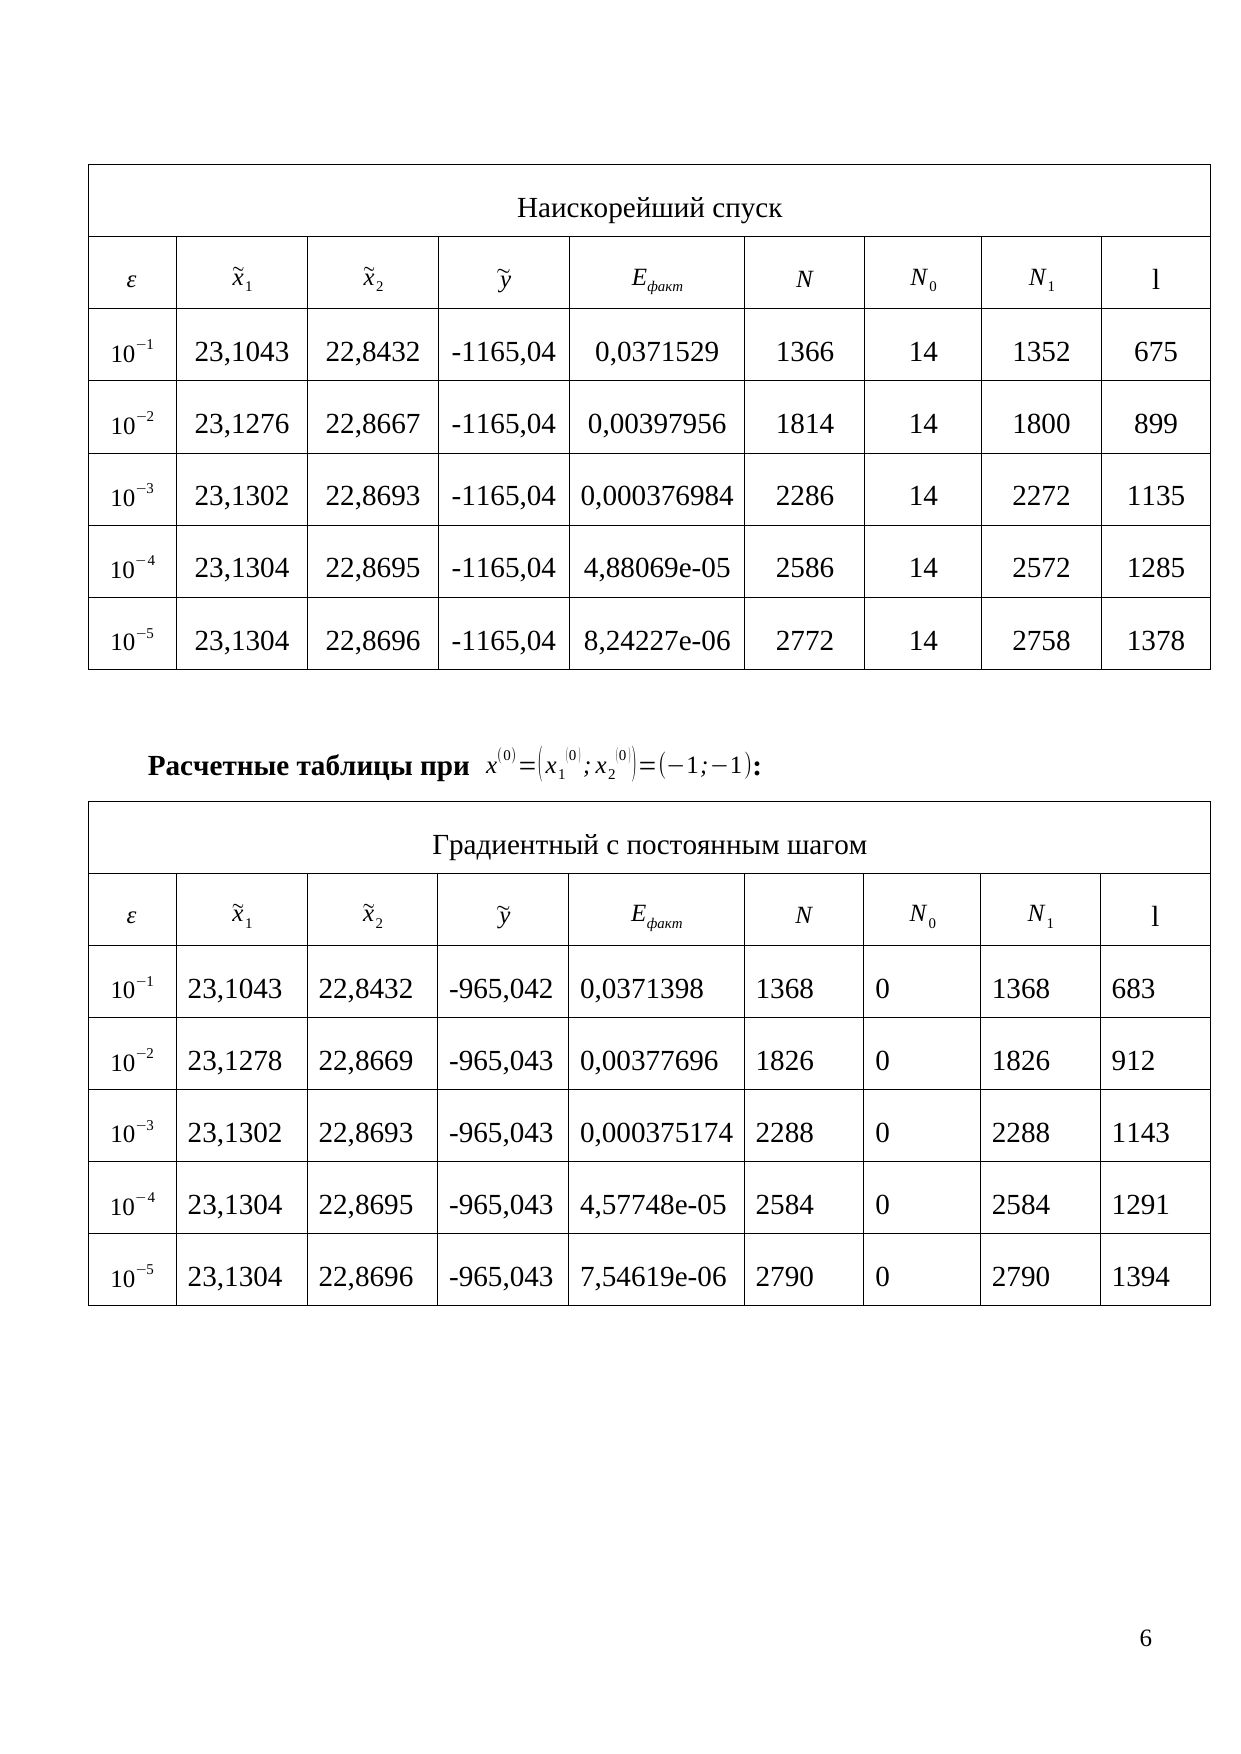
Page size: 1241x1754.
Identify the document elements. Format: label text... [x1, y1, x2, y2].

text Расчетные таблицы при : [148, 745, 1152, 784]
table_cell 22,8695 [308, 526, 438, 597]
table_cell 2758 [982, 598, 1101, 669]
table_cell [177, 237, 307, 308]
table_cell 0 [864, 1090, 980, 1161]
table_cell 1814 [745, 381, 864, 452]
table_cell [439, 237, 569, 308]
table_cell [308, 874, 437, 945]
table_cell [89, 1234, 176, 1305]
table_cell [89, 946, 176, 1017]
table_cell 22,8669 [308, 1018, 437, 1089]
table_cell l [1101, 874, 1210, 945]
table_cell 14 [865, 309, 981, 380]
table_cell -965,043 [438, 1234, 568, 1305]
table_cell 2790 [981, 1234, 1100, 1305]
table_cell [89, 309, 176, 380]
table_cell -965,042 [438, 946, 568, 1017]
table_cell 2272 [982, 454, 1101, 524]
table_cell [177, 874, 307, 945]
table_cell 1826 [745, 1018, 863, 1089]
table_cell 899 [1102, 381, 1210, 452]
table_cell 1135 [1102, 454, 1210, 524]
table_cell 22,8667 [308, 381, 438, 452]
table_cell 1368 [981, 946, 1100, 1017]
table_cell 23,1043 [177, 309, 307, 380]
table_cell -1165,04 [439, 526, 569, 597]
table_cell 22,8693 [308, 454, 438, 524]
table_cell 22,8432 [308, 309, 438, 380]
table_cell [865, 237, 981, 308]
table_cell [89, 526, 176, 597]
table_cell [308, 237, 438, 308]
table_cell 1394 [1101, 1234, 1210, 1305]
table_cell 2584 [981, 1162, 1100, 1233]
table_cell 14 [865, 526, 981, 597]
table_cell 2288 [745, 1090, 863, 1161]
table_cell 23,1304 [177, 1234, 307, 1305]
table_cell 0,00397956 [570, 381, 744, 452]
table_cell 2288 [981, 1090, 1100, 1161]
table_cell 2572 [982, 526, 1101, 597]
table_cell 1826 [981, 1018, 1100, 1089]
table_cell [745, 874, 863, 945]
table_cell 0 [864, 1234, 980, 1305]
table_cell 0 [864, 946, 980, 1017]
table_cell 1291 [1101, 1162, 1210, 1233]
table_cell 1800 [982, 381, 1101, 452]
table_cell -1165,04 [439, 454, 569, 524]
table_cell 22,8696 [308, 598, 438, 669]
table_cell -965,043 [438, 1090, 568, 1161]
table_cell 912 [1101, 1018, 1210, 1089]
table_cell 1378 [1102, 598, 1210, 669]
table_cell 23,1302 [177, 454, 307, 524]
table_cell 14 [865, 381, 981, 452]
table_cell 2586 [745, 526, 864, 597]
table_cell 0,000376984 [570, 454, 744, 524]
table_cell 0,000375174 [569, 1090, 744, 1161]
table_cell 23,1304 [177, 598, 307, 669]
table_cell 683 [1101, 946, 1210, 1017]
table_cell -1165,04 [439, 381, 569, 452]
table_cell l [1102, 237, 1210, 308]
table_cell [89, 874, 176, 945]
table_cell [982, 237, 1101, 308]
table_cell [438, 874, 568, 945]
table_cell 23,1304 [177, 526, 307, 597]
table_cell -1165,04 [439, 309, 569, 380]
table_cell 14 [865, 598, 981, 669]
table_cell 7,54619e-06 [569, 1234, 744, 1305]
table_cell [89, 1090, 176, 1161]
table_cell 14 [865, 454, 981, 524]
table_header Наискорейший спуск [89, 165, 1210, 236]
table_cell 22,8693 [308, 1090, 437, 1161]
table_cell 2286 [745, 454, 864, 524]
table_cell 22,8695 [308, 1162, 437, 1233]
table_cell 22,8696 [308, 1234, 437, 1305]
table_cell 0 [864, 1162, 980, 1233]
table_cell 1366 [745, 309, 864, 380]
table_cell [89, 454, 176, 524]
table_cell 22,8432 [308, 946, 437, 1017]
table_cell [981, 874, 1100, 945]
table_cell [89, 237, 176, 308]
table_cell 1368 [745, 946, 863, 1017]
table_cell 1143 [1101, 1090, 1210, 1161]
table_cell [89, 381, 176, 452]
table_cell 8,24227e-06 [570, 598, 744, 669]
table_cell 1352 [982, 309, 1101, 380]
table_cell 0,0371398 [569, 946, 744, 1017]
table_cell 23,1304 [177, 1162, 307, 1233]
table_cell 2772 [745, 598, 864, 669]
table_cell 23,1043 [177, 946, 307, 1017]
table_cell [570, 237, 744, 308]
table_cell 23,1302 [177, 1090, 307, 1161]
table_cell [745, 237, 864, 308]
table_cell 0,0371529 [570, 309, 744, 380]
table_cell 23,1278 [177, 1018, 307, 1089]
table_cell 23,1276 [177, 381, 307, 452]
table_cell 2790 [745, 1234, 863, 1305]
table_cell 4,57748e-05 [569, 1162, 744, 1233]
table_cell 0,00377696 [569, 1018, 744, 1089]
table_cell [89, 1162, 176, 1233]
table_cell -965,043 [438, 1162, 568, 1233]
table_cell [89, 1018, 176, 1089]
table_cell 675 [1102, 309, 1210, 380]
table_cell 2584 [745, 1162, 863, 1233]
table_cell [569, 874, 744, 945]
table_cell -1165,04 [439, 598, 569, 669]
table_header Градиентный с постоянным шагом [89, 802, 1210, 873]
table_cell [89, 598, 176, 669]
table_cell 1285 [1102, 526, 1210, 597]
table_cell 4,88069e-05 [570, 526, 744, 597]
table_cell -965,043 [438, 1018, 568, 1089]
table_cell 0 [864, 1018, 980, 1089]
table_cell [864, 874, 980, 945]
